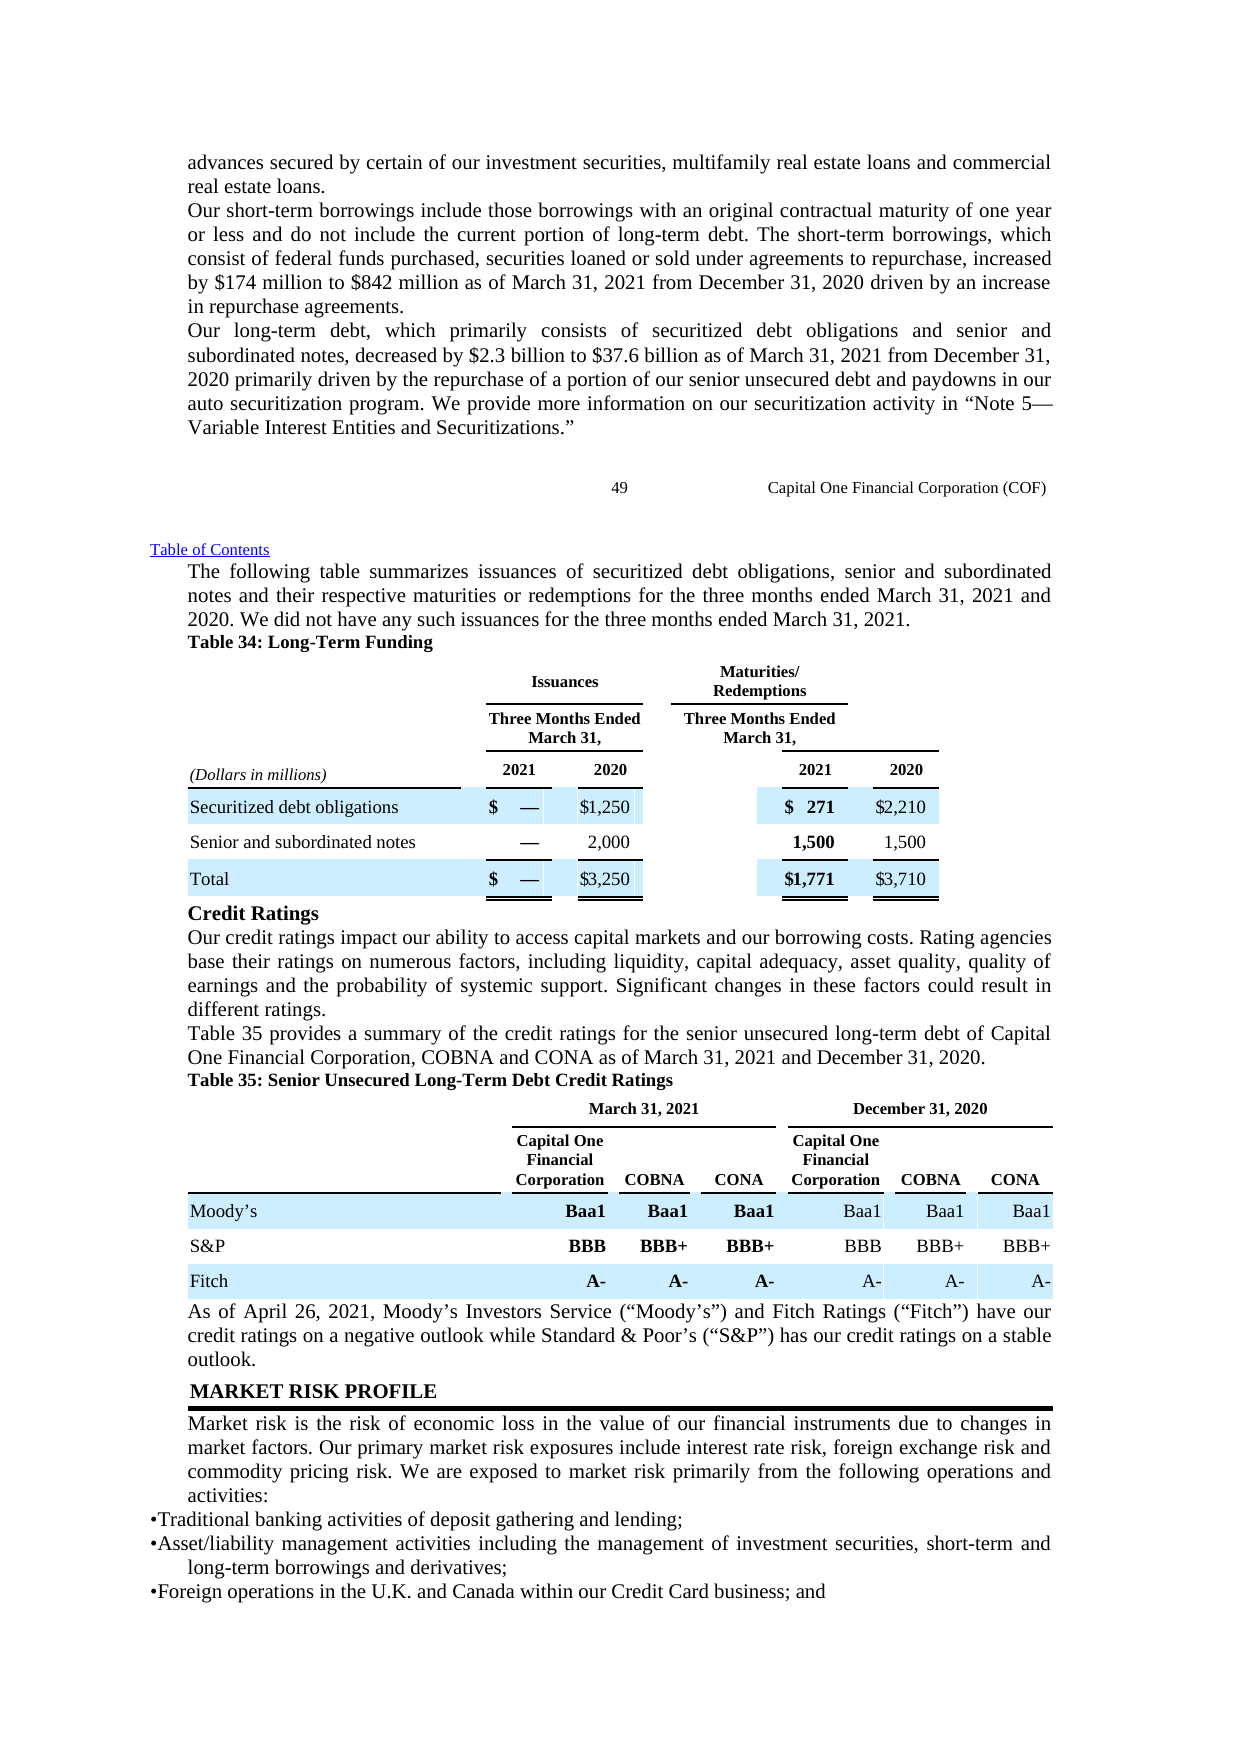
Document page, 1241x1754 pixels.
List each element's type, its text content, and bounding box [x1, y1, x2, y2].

text •Asset/liability management activities including the management of investment securities, short-term and long-term borrowings and derivatives; [150, 1531, 1053, 1579]
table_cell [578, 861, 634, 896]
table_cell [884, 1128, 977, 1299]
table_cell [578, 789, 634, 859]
text •Foreign operations in the U.K. and Canada within our Credit Card business; and [150, 1579, 1053, 1603]
text Market risk is the risk of economic loss in the value of our financial instruments due to changes in market factors. Our primary market risk exposures include interest rate risk, foreign exchange risk and commodity pricing risk. We are exposed to market risk primarily from the following operations and activities: [187, 1411, 1053, 1507]
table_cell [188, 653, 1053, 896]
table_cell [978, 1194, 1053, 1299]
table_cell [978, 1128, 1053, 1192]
text Our credit ratings impact our ability to access capital markets and our borrowing costs. Rating agencies base their ratings on numerous factors, including liquidity, capital adequacy, asset quality, quality of earnings and the probability of systemic support. Significant changes in these factors could result in different ratings. [187, 925, 1053, 1021]
text •Traditional banking activities of deposit gathering and lending; [150, 1507, 1053, 1531]
text Credit Ratings [187, 901, 1053, 925]
text Our long-term debt, which primarily consists of securitized debt obligations and senior and subordinated notes, decreased by $2.3 billion to $37.6 billion as of March 31, 2021 from December 31, 2020 primarily driven by the repurchase of a portion of our senior unsecured debt and paydowns in our auto securitization program. We provide more information on our securitization activity in “Note 5—Variable Interest Entities and Securitizations.” [187, 318, 1053, 439]
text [187, 150, 1053, 198]
text Table 34: Long-Term Funding [187, 631, 1053, 652]
text Table 35 provides a summary of the credit ratings for the senior unsecured long-term debt of Capital One Financial Corporation, COBNA and CONA as of March 31, 2021 and December 31, 2020. [187, 1021, 1053, 1069]
text Table of Contents [150, 539, 1053, 559]
text The following table summarizes issuances of securitized debt obligations, senior and subordinated notes and their respective maturities or redemptions for the three months ended March 31, 2021 and 2020. We did not have any such issuances for the three months ended March 31, 2021. [187, 559, 1053, 631]
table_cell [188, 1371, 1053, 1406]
text As of April 26, 2021, Moody’s Investors Service (“Moody’s”) and Fitch Ratings (“Fitch”) have our credit ratings on a negative outlook while Standard & Poor’s (“S&P”) has our credit ratings on a stable outlook. [187, 1299, 1053, 1371]
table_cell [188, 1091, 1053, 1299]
text Table 35: Senior Unsecured Long-Term Debt Credit Ratings [187, 1069, 1053, 1091]
text Our short-term borrowings include those borrowings with an original contractual maturity of one year or less and do not include the current portion of long-term debt. The short-term borrowings, which consist of federal funds purchased, securities loaned or sold under agreements to repurchase, increased by $174 million to $842 million as of March 31, 2021 from December 31, 2020 driven by an increase in repurchase agreements. [187, 198, 1053, 318]
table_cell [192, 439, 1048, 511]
